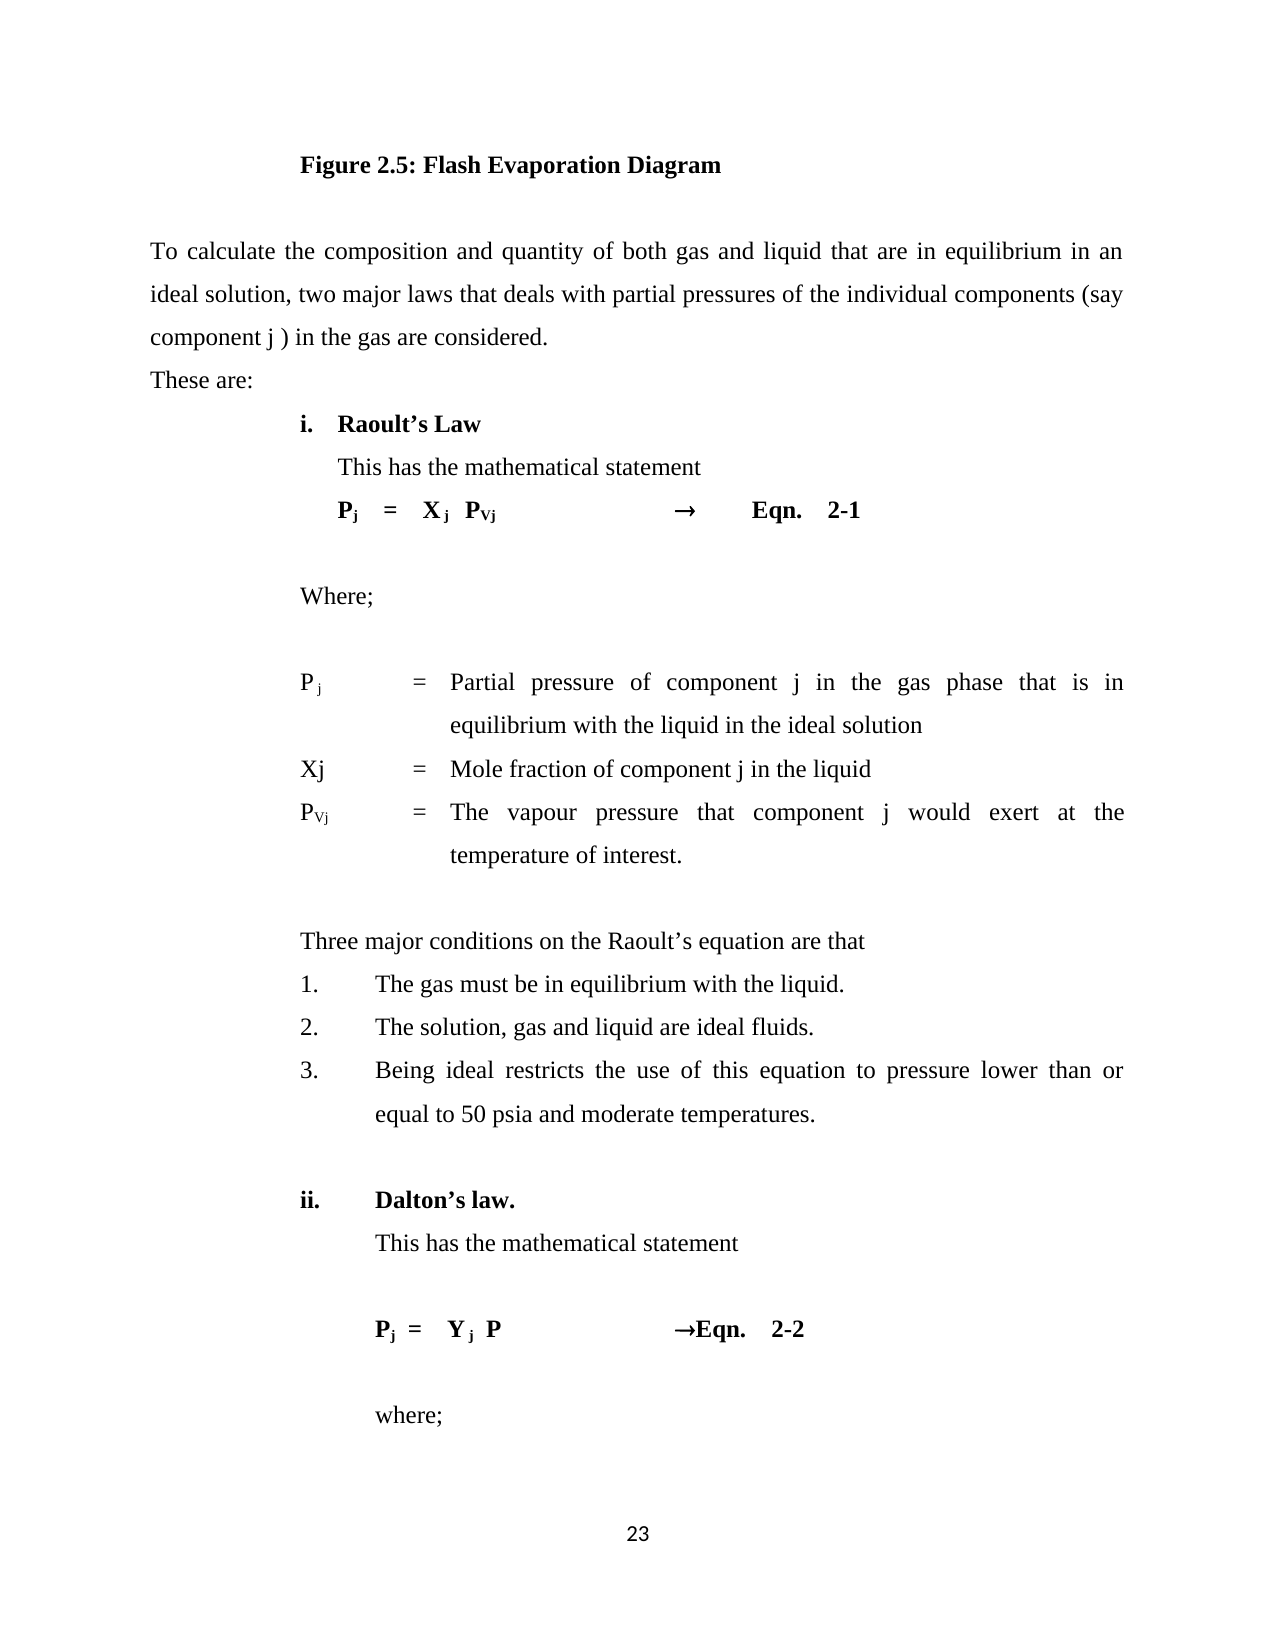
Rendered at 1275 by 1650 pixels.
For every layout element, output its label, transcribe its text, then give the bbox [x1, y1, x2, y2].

text Pj = X j PVj  Eqn. 2-1 [300, 495, 1125, 524]
text Where; [300, 581, 1125, 610]
list The solution, gas and liquid are ideal fluids. [300, 1012, 1125, 1041]
text Figure 2.5: Flash Evaporation Diagram [300, 150, 1125, 179]
list The gas must be in equilibrium with the liquid. [300, 969, 1125, 998]
list Raoult’s Law [300, 409, 1125, 437]
text These are: [150, 366, 1125, 394]
text This has the mathematical statement [300, 1228, 1125, 1257]
text Xj = Mole fraction of component j in the liquid [300, 754, 1125, 782]
text where; [300, 1401, 1125, 1429]
text Three major conditions on the Raoult’s equation are that [300, 926, 1125, 955]
list Being ideal restricts the use of this equation to pressure lower than or equal to 50 psia and moderate temperatures. [300, 1056, 1125, 1127]
list Dalton’s law. [300, 1185, 1125, 1214]
text To calculate the composition and quantity of both gas and liquid that are in equilibrium in an ideal solution, two major laws that deals with partial pressures of the individual components (say component j ) in the gas are considered. [150, 236, 1125, 351]
text This has the mathematical statement [325, 452, 1125, 481]
text PVj = The vapour pressure that component j would exert at the temperature of interest. [300, 797, 1125, 869]
text Pj = Y j P Eqn. 2-2 [300, 1314, 1125, 1343]
text P j = Partial pressure of component j in the gas phase that is in equilibrium with the liquid in the ideal solution [300, 667, 1125, 739]
